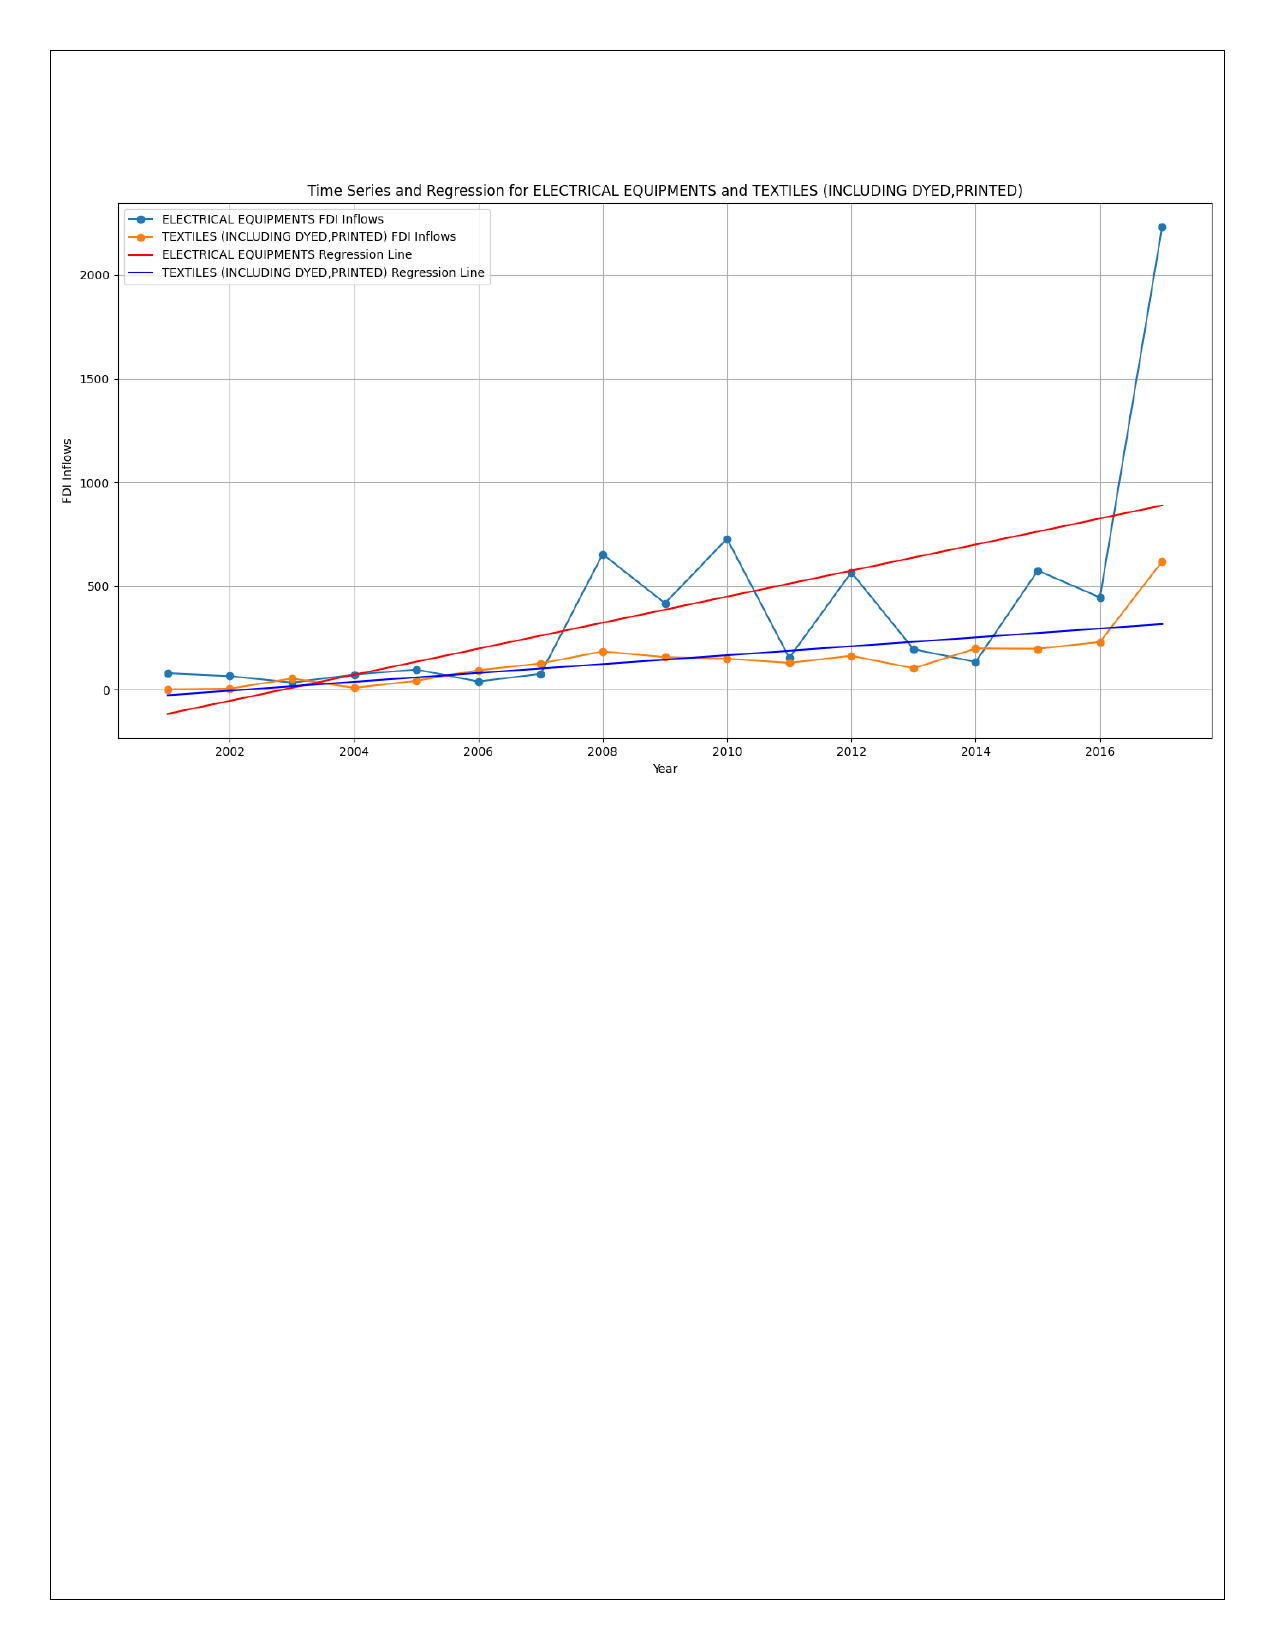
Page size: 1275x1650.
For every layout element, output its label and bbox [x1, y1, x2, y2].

picture [51, 175, 1224, 782]
